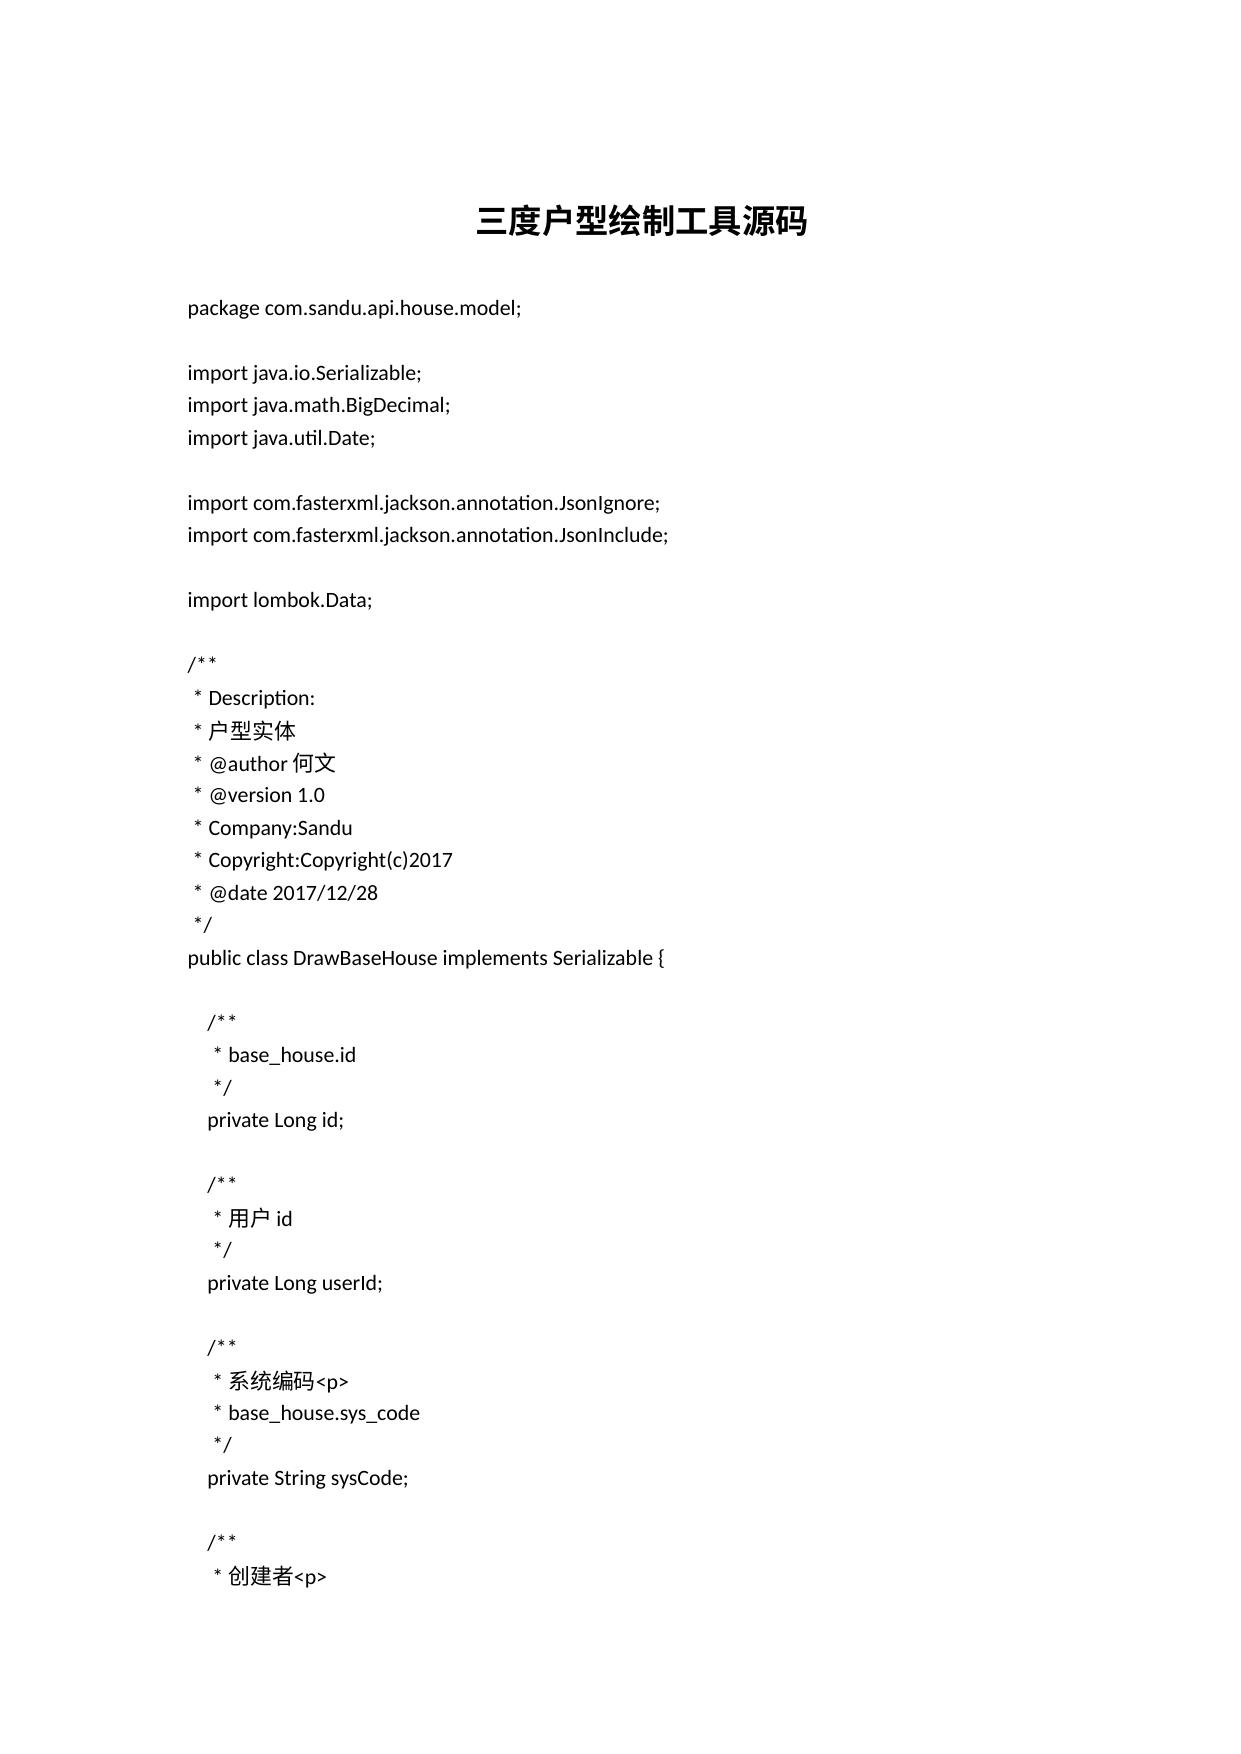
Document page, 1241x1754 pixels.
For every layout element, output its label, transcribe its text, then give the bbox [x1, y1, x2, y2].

text /** [187, 1526, 1053, 1558]
text * 系统编码<p> [187, 1363, 1053, 1396]
text */ [187, 1071, 1053, 1103]
text * 用户id [187, 1201, 1053, 1233]
text /** [187, 1331, 1053, 1363]
text import java.io.Serializable; [187, 356, 1053, 388]
text * 户型实体 [187, 713, 1053, 746]
text import java.math.BigDecimal; [187, 388, 1053, 421]
text private Long userId; [187, 1266, 1053, 1298]
text * Description: [187, 681, 1053, 713]
text import java.util.Date; [187, 421, 1053, 453]
text * Company:Sandu [187, 811, 1053, 843]
text * @version 1.0 [187, 778, 1053, 811]
text private Long id; [187, 1103, 1053, 1136]
text /** [187, 648, 1053, 681]
text */ [187, 908, 1053, 941]
text import com.fasterxml.jackson.annotation.JsonInclude; [187, 518, 1053, 551]
text import lombok.Data; [187, 583, 1053, 616]
text * @date 2017/12/28 [187, 876, 1053, 908]
title 三度户型绘制工具源码 [187, 187, 1053, 252]
text * @author 何文 [187, 746, 1053, 778]
text /** [187, 1168, 1053, 1201]
text * Copyright:Copyright(c)2017 [187, 843, 1053, 876]
text import com.fasterxml.jackson.annotation.JsonIgnore; [187, 486, 1053, 518]
text */ [187, 1428, 1053, 1461]
text */ [187, 1233, 1053, 1266]
text package com.sandu.api.house.model; [187, 291, 1053, 323]
text public class DrawBaseHouse implements Serializable { [187, 941, 1053, 973]
text private String sysCode; [187, 1461, 1053, 1493]
text * base_house.id [187, 1038, 1053, 1071]
text * 创建者<p> [187, 1558, 1053, 1591]
text /** [187, 1006, 1053, 1038]
text * base_house.sys_code [187, 1396, 1053, 1428]
